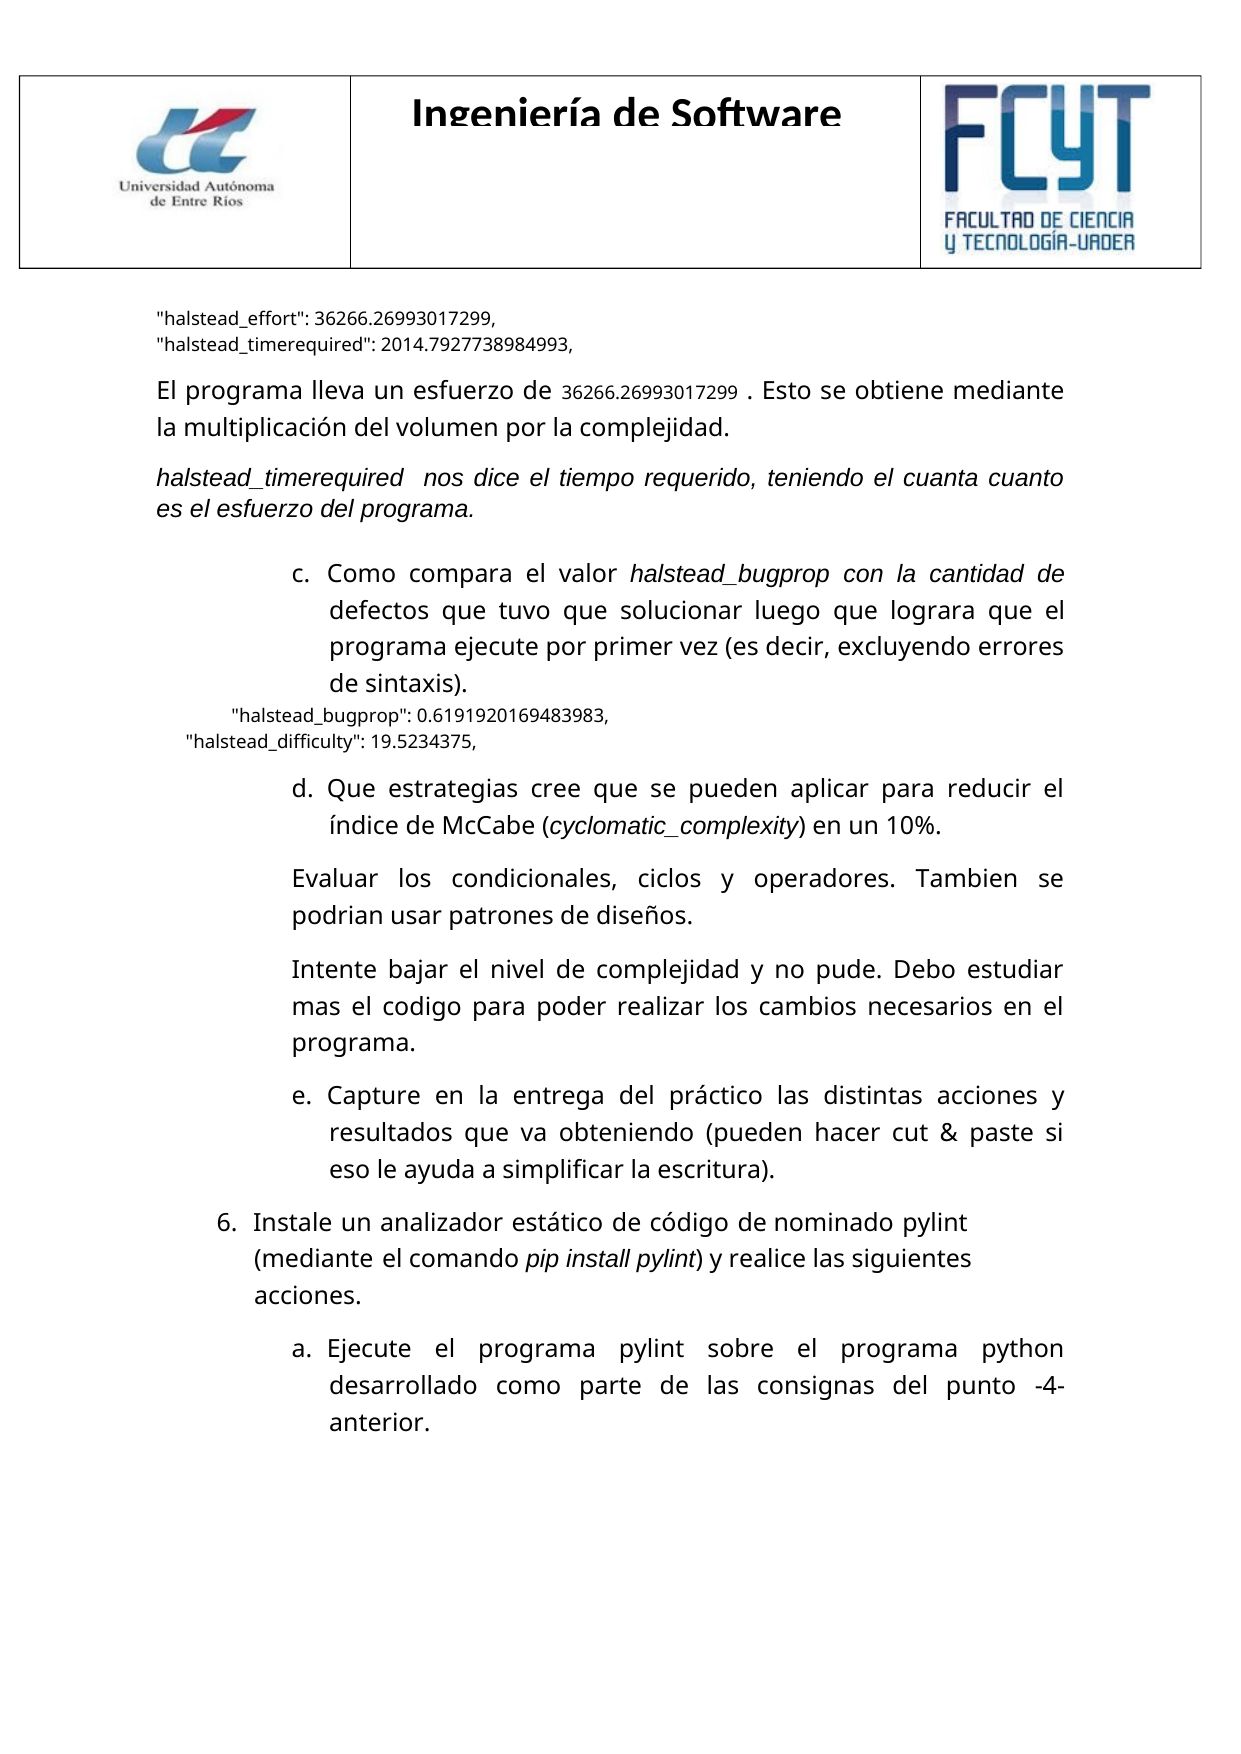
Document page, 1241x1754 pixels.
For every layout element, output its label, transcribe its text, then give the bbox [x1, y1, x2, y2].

text "halstead_difficulty": 19.5234375, [156, 728, 1203, 754]
list El programa lleva un esfuerzo de 36266.26993017299 . Esto se obtiene mediante la multiplicación del volumen por la complejidad. [156, 373, 1065, 444]
text "halstead_effort": 36266.26993017299, [156, 306, 1203, 331]
list Ejecute el programa pylint sobre el programa python desarrollado como parte de las consignas del punto -4- anterior. [291, 1331, 1065, 1439]
list Como compara el valor halstead_bugprop con la cantidad de defectos que tuvo que solucionar luego que lograra que el programa ejecute por primer vez (es decir, excluyendo errores de sintaxis). [291, 556, 1065, 700]
list halstead_timerequired nos dice el tiempo requerido, teniendo el cuanta cuanto es el esfuerzo del programa. [156, 463, 1065, 523]
list Instale un analizador estático de código de nominado pylint (mediante el comando pip install pylint) y realice las siguientes acciones. [216, 1204, 1065, 1312]
picture [111, 89, 285, 217]
text "halstead_timerequired": 2014.7927738984993, [156, 331, 1203, 357]
list Intente bajar el nivel de complejidad y no pude. Debo estudiar mas el codigo para poder realizar los cambios necesarios en el programa. [291, 951, 1065, 1059]
list Capture en la entrega del práctico las distintas acciones y resultados que va obteniendo (pueden hacer cut & paste si eso le ayuda a simplificar la escritura). [291, 1078, 1065, 1186]
list Evaluar los condicionales, ciclos y operadores. Tambien se podrian usar patrones de diseños. [291, 861, 1065, 932]
picture [940, 82, 1155, 258]
text "halstead_bugprop": 0.6191920169483983, [156, 703, 1203, 728]
list Que estrategias cree que se pueden aplicar para reducir el índice de McCabe (cyclomatic_complexity) en un 10%. [291, 771, 1065, 841]
